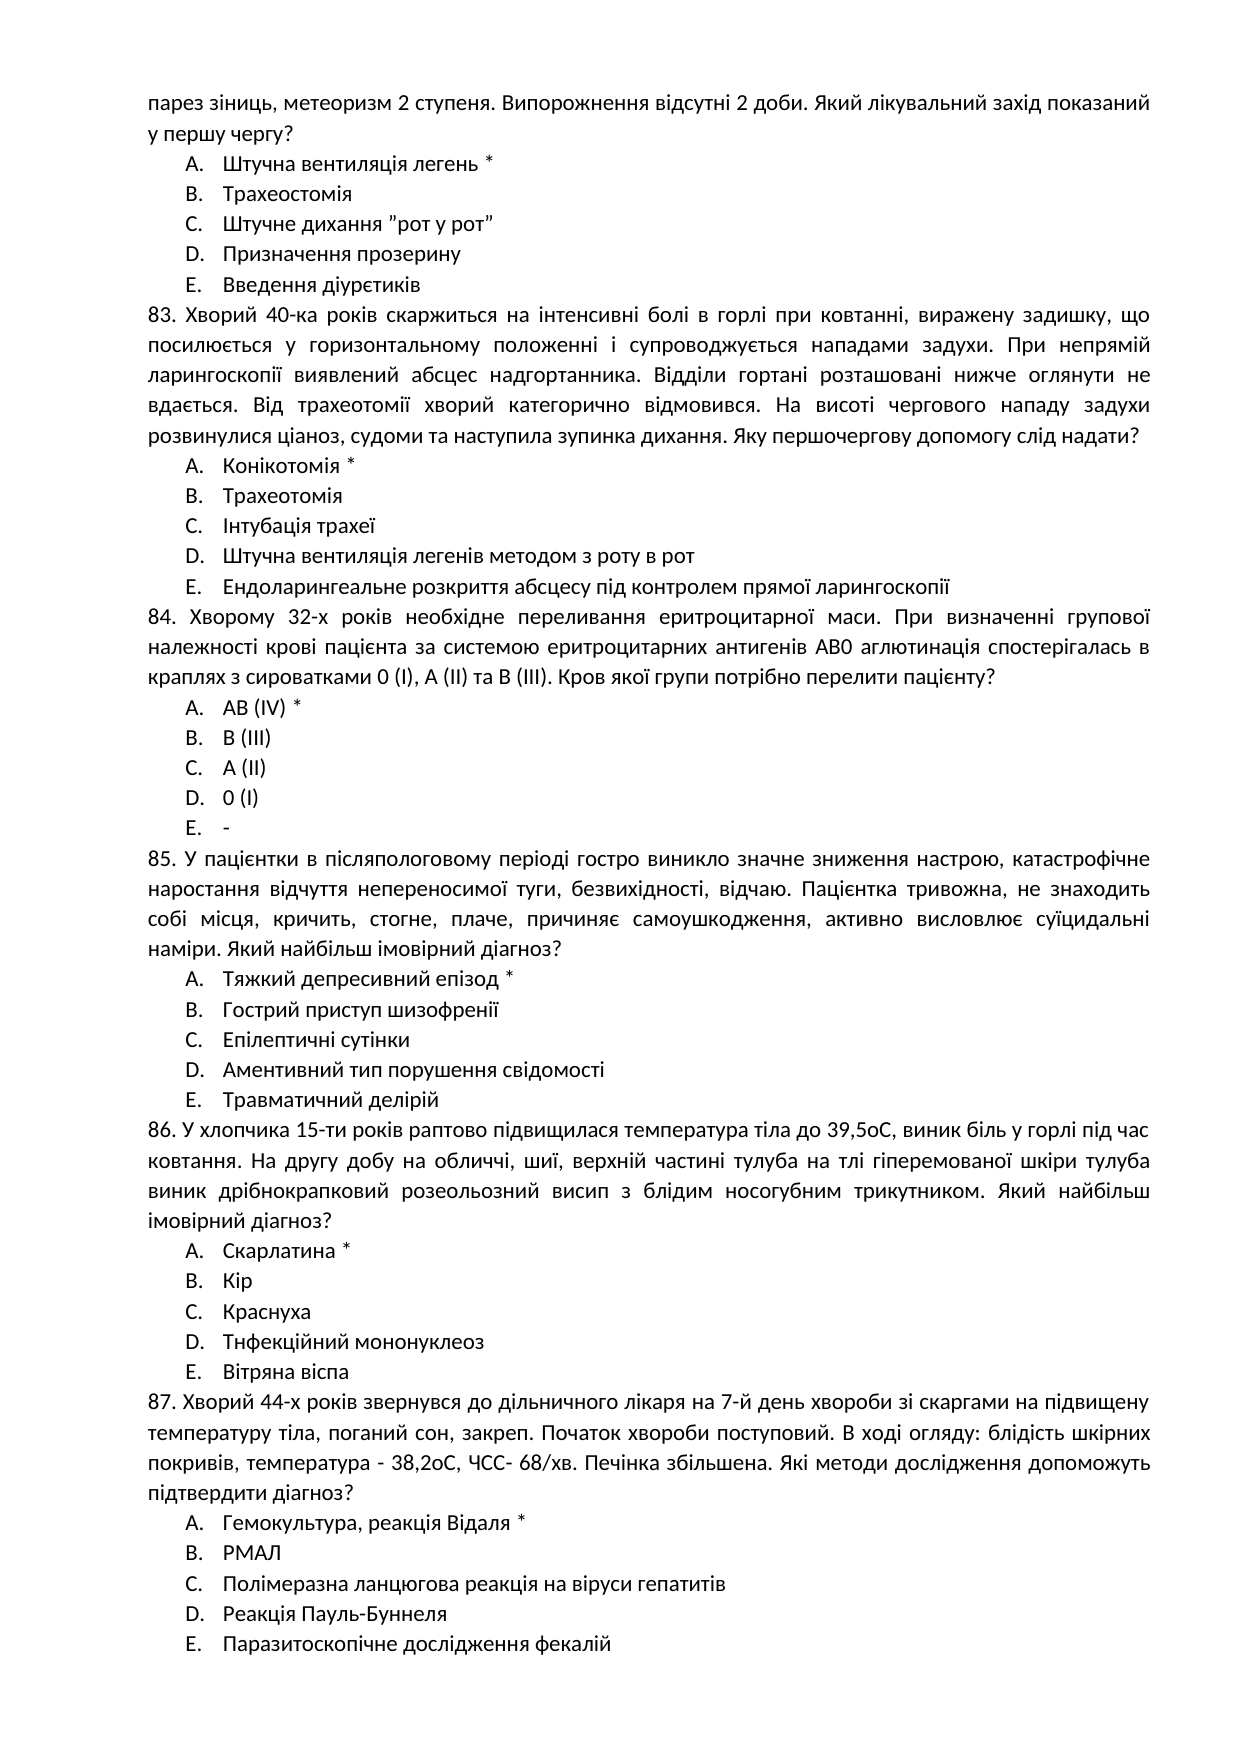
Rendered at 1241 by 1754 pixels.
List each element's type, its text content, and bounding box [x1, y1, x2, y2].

text 87. Хворий 44-х років звернувся до дільничного лікаря на 7-й день хвороби зі скаргами на підвищену температуру тіла, поганий сон, закреп. Початок хвороби поступовий. В ході огляду: блідість шкірних покривів, температура - 38,2oC, ЧСС- 68/хв. Печінка збільшена. Які методи дослідження допоможуть підтвердити діагноз? [148, 1387, 1152, 1506]
list Аментивний тип порушення свідомості [185, 1055, 1152, 1083]
list Трахеостомiя [185, 179, 1152, 207]
list Введення діурєтиків [185, 270, 1152, 298]
list 0 (I) [185, 783, 1152, 811]
list Штучна вентиляція легень * [185, 149, 1152, 177]
list АВ (IV) * [185, 693, 1152, 721]
list Реакція Пауль-Буннеля [185, 1599, 1152, 1627]
text 85. У пацієнтки в післяпологовому періоді гостро виникло значне зниження настрою, катастрофічне наростання відчуття непереносимої туги, безвихідності, відчаю. Пацієнтка тривожна, не знаходить собі місця, кричить, стогне, плаче, причиняє самоушкодження, активно висловлює суїцидальні наміри. Який найбільш імовірний діагноз? [148, 844, 1152, 962]
list А (II) [185, 753, 1152, 781]
list Трахеотомія [185, 481, 1152, 509]
text 84. Хворому 32-х років необхідне переливання еритроцитарної маси. При визначенні групової належності крові пацієнта за системою еритроцитарних антигенів АВ0 аглютинація спостерігалась в краплях з сироватками 0 (I), А (II) та В (III). Кров якої групи потрібно перелити пацієнту? [148, 602, 1152, 691]
list Інтубація трахеї [185, 511, 1152, 539]
list Штучна вентиляція легенів методом з роту в рот [185, 542, 1152, 570]
text 86. У хлопчика 15-ти років раптово підвищилася температура тіла до 39,5oC, виник біль у горлі під час ковтання. На другу добу на обличчі, шиї, верхній частині тулуба на тлі гіперемованої шкіри тулуба виник дрібнокрапковий розеольозний висип з блідим носогубним трикутником. Який найбільш імовірний діагноз? [148, 1116, 1152, 1234]
list РМАЛ [185, 1538, 1152, 1567]
list Вітряна віспа [185, 1357, 1152, 1385]
list В (III) [185, 723, 1152, 751]
list - [185, 813, 1152, 842]
list Тнфекційний мононуклеоз [185, 1327, 1152, 1355]
list Полімеразна ланцюгова реакція на віруси гепатитів [185, 1569, 1152, 1597]
list Гемокультура, реакція Відаля * [185, 1508, 1152, 1536]
list Тяжкий депресивний епізод * [185, 964, 1152, 993]
list Кір [185, 1267, 1152, 1295]
list Призначення прозерину [185, 239, 1152, 268]
list Краснуха [185, 1297, 1152, 1325]
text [148, 88, 1152, 147]
list Конікотомія * [185, 451, 1152, 479]
list Скарлатина * [185, 1236, 1152, 1264]
text 83. Хворий 40-ка років скаржиться на інтенсивні болі в горлі при ковтанні, виражену задишку, що посилюється у горизонтальному положенні і супроводжується нападами задухи. При непрямій ларингоскопії виявлений абсцес надгортанника. Відділи гортані розташовані нижче оглянути не вдається. Від трахеотомії хворий категорично відмовився. На висоті чергового нападу задухи розвинулися ціаноз, судоми та наступила зупинка дихання. Яку першочергову допомогу слід надати? [148, 300, 1152, 449]
list Гострий приступ шизофренії [185, 995, 1152, 1023]
list Травматичний делірій [185, 1085, 1152, 1113]
list Штучне дихання ”рот у рот” [185, 209, 1152, 237]
list Епілептичні сутінки [185, 1025, 1152, 1053]
list Ендоларингеальне розкриття абсцесу під контролем прямої ларингоскопії [185, 572, 1152, 600]
list Паразитоскопічне дослідження фекалій [185, 1629, 1152, 1657]
